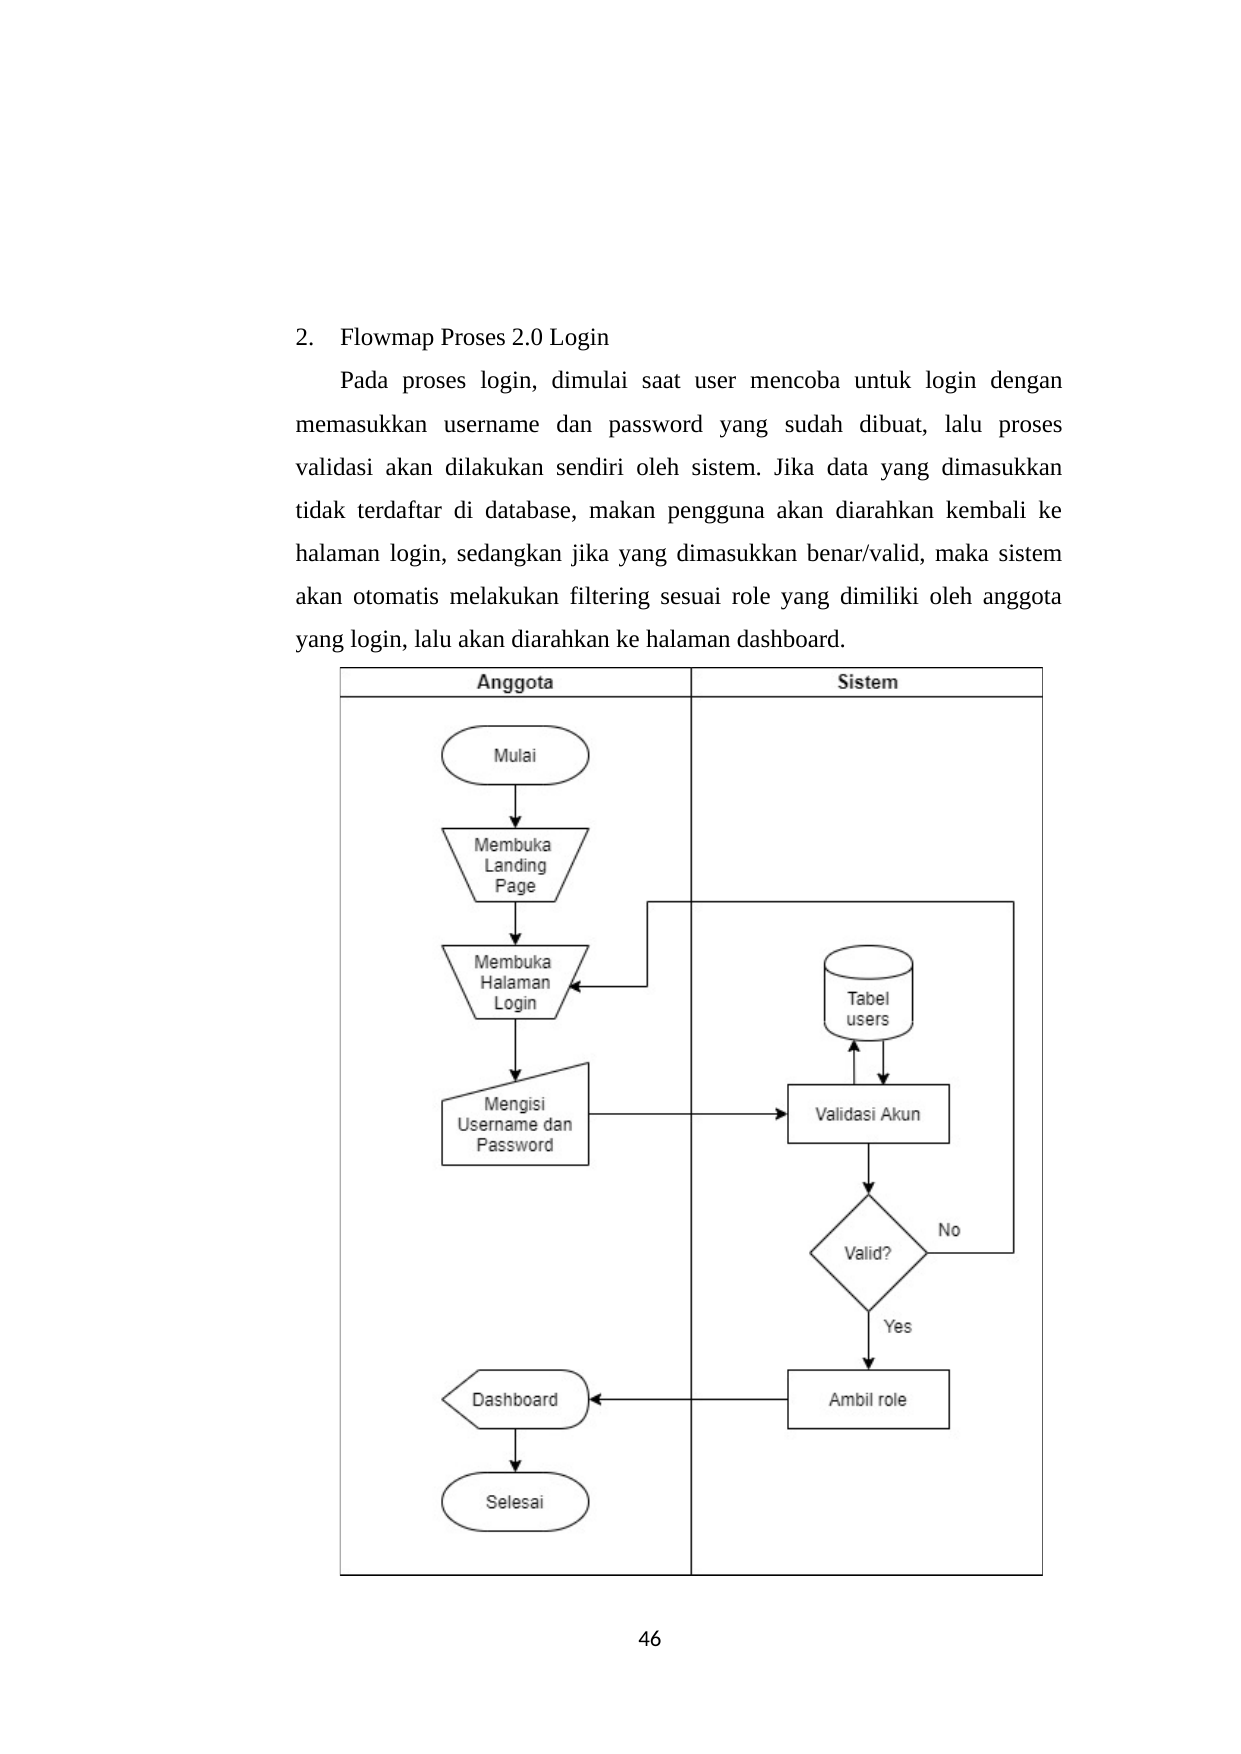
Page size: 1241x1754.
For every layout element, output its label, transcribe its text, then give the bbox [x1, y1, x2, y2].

list Pada proses login, dimulai saat user mencoba untuk login dengan memasukkan username dan password yang sudah dibuat, lalu proses validasi akan dilakukan sendiri oleh sistem. Jika data yang dimasukkan tidak terdaftar di database, makan pengguna akan diarahkan kembali ke halaman login, sedangkan jika yang dimasukkan benar/valid, maka sistem akan otomatis melakukan filtering sesuai role yang dimiliki oleh anggota yang login, lalu akan diarahkan ke halaman dashboard. [295, 366, 1063, 653]
list Flowmap Proses 2.0 Login [295, 322, 1063, 351]
picture [339, 667, 1043, 1576]
